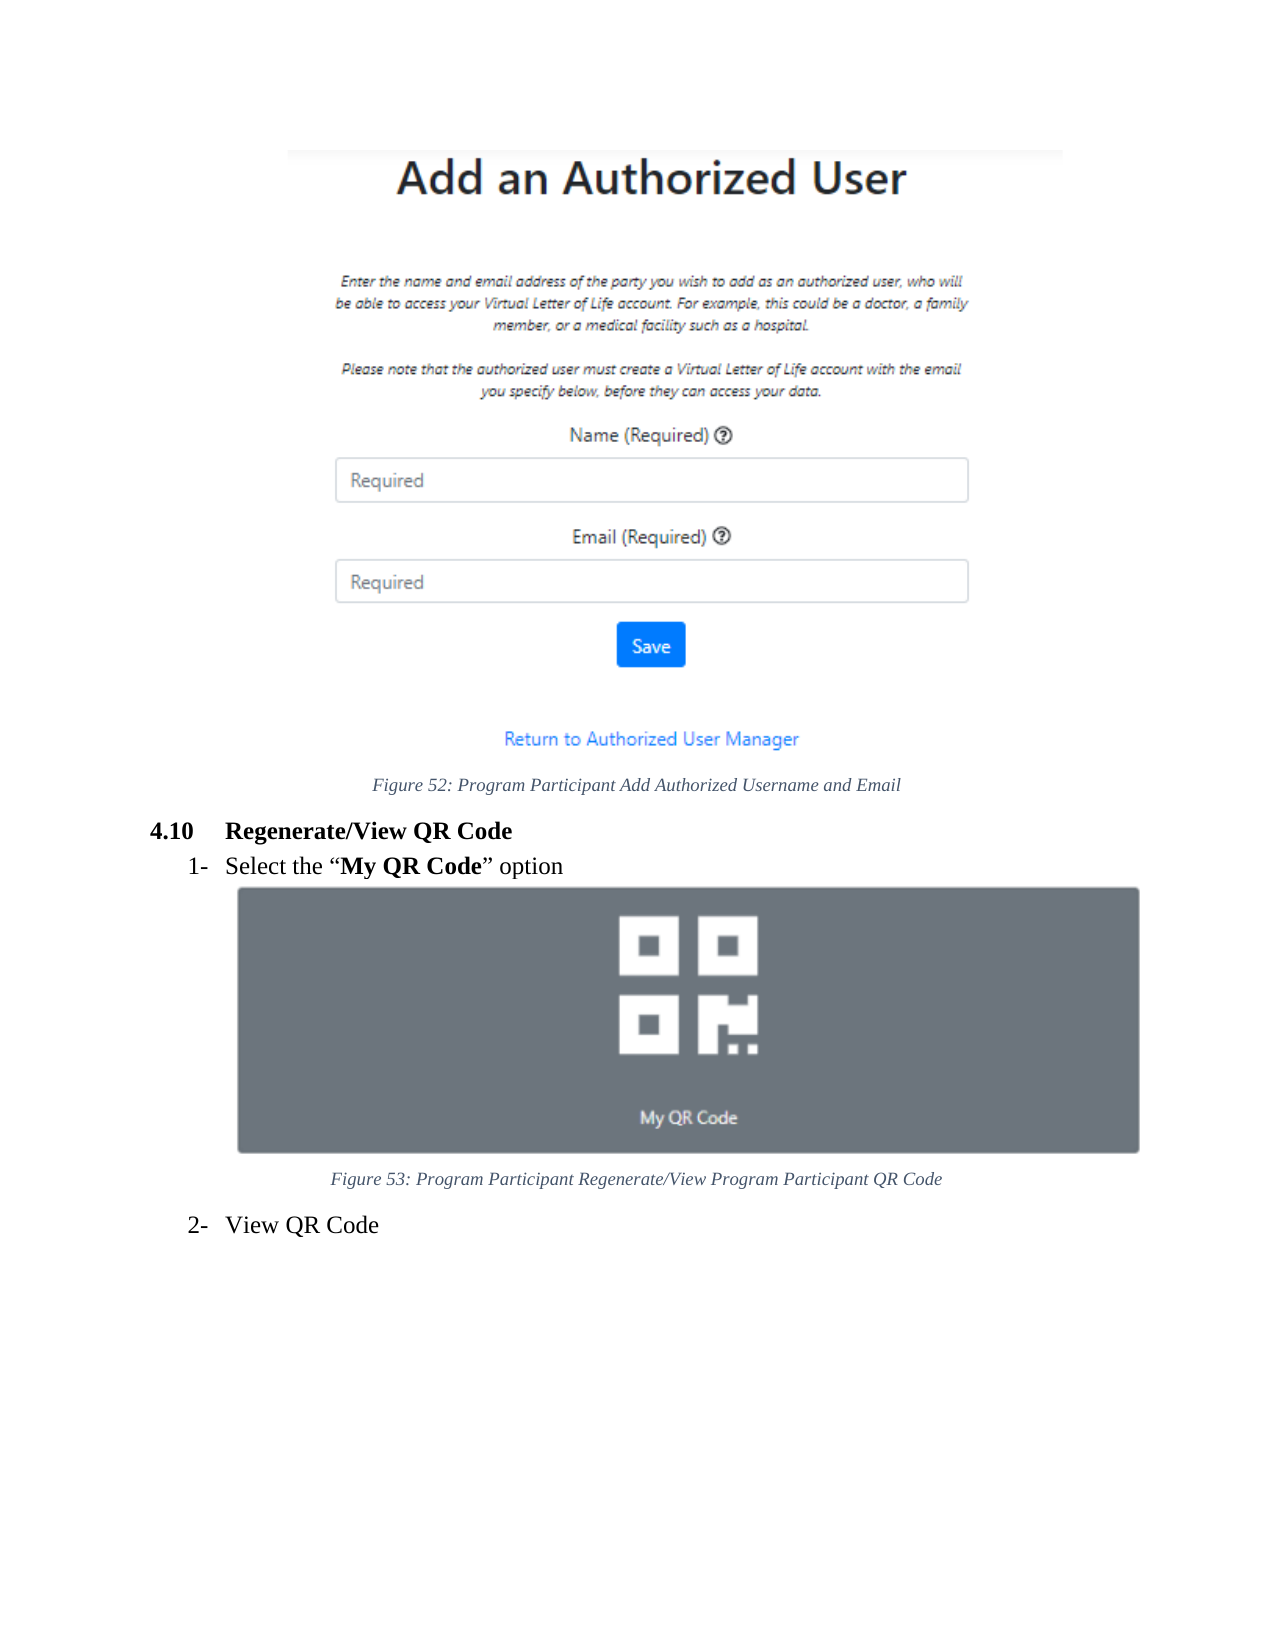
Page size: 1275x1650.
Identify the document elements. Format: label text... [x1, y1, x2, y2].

text Figure 53: Program Participant Regenerate/View Program Participant QR Code [150, 1168, 1125, 1189]
list Select the “My QR Code” option [187, 851, 1125, 879]
picture [287, 150, 1063, 774]
list View QR Code [187, 1210, 1125, 1239]
subtitle Regenerate/View QR Code [150, 816, 1125, 844]
picture [225, 879, 1154, 1168]
text Figure 52: Program Participant Add Authorized Username and Email [150, 773, 1125, 795]
